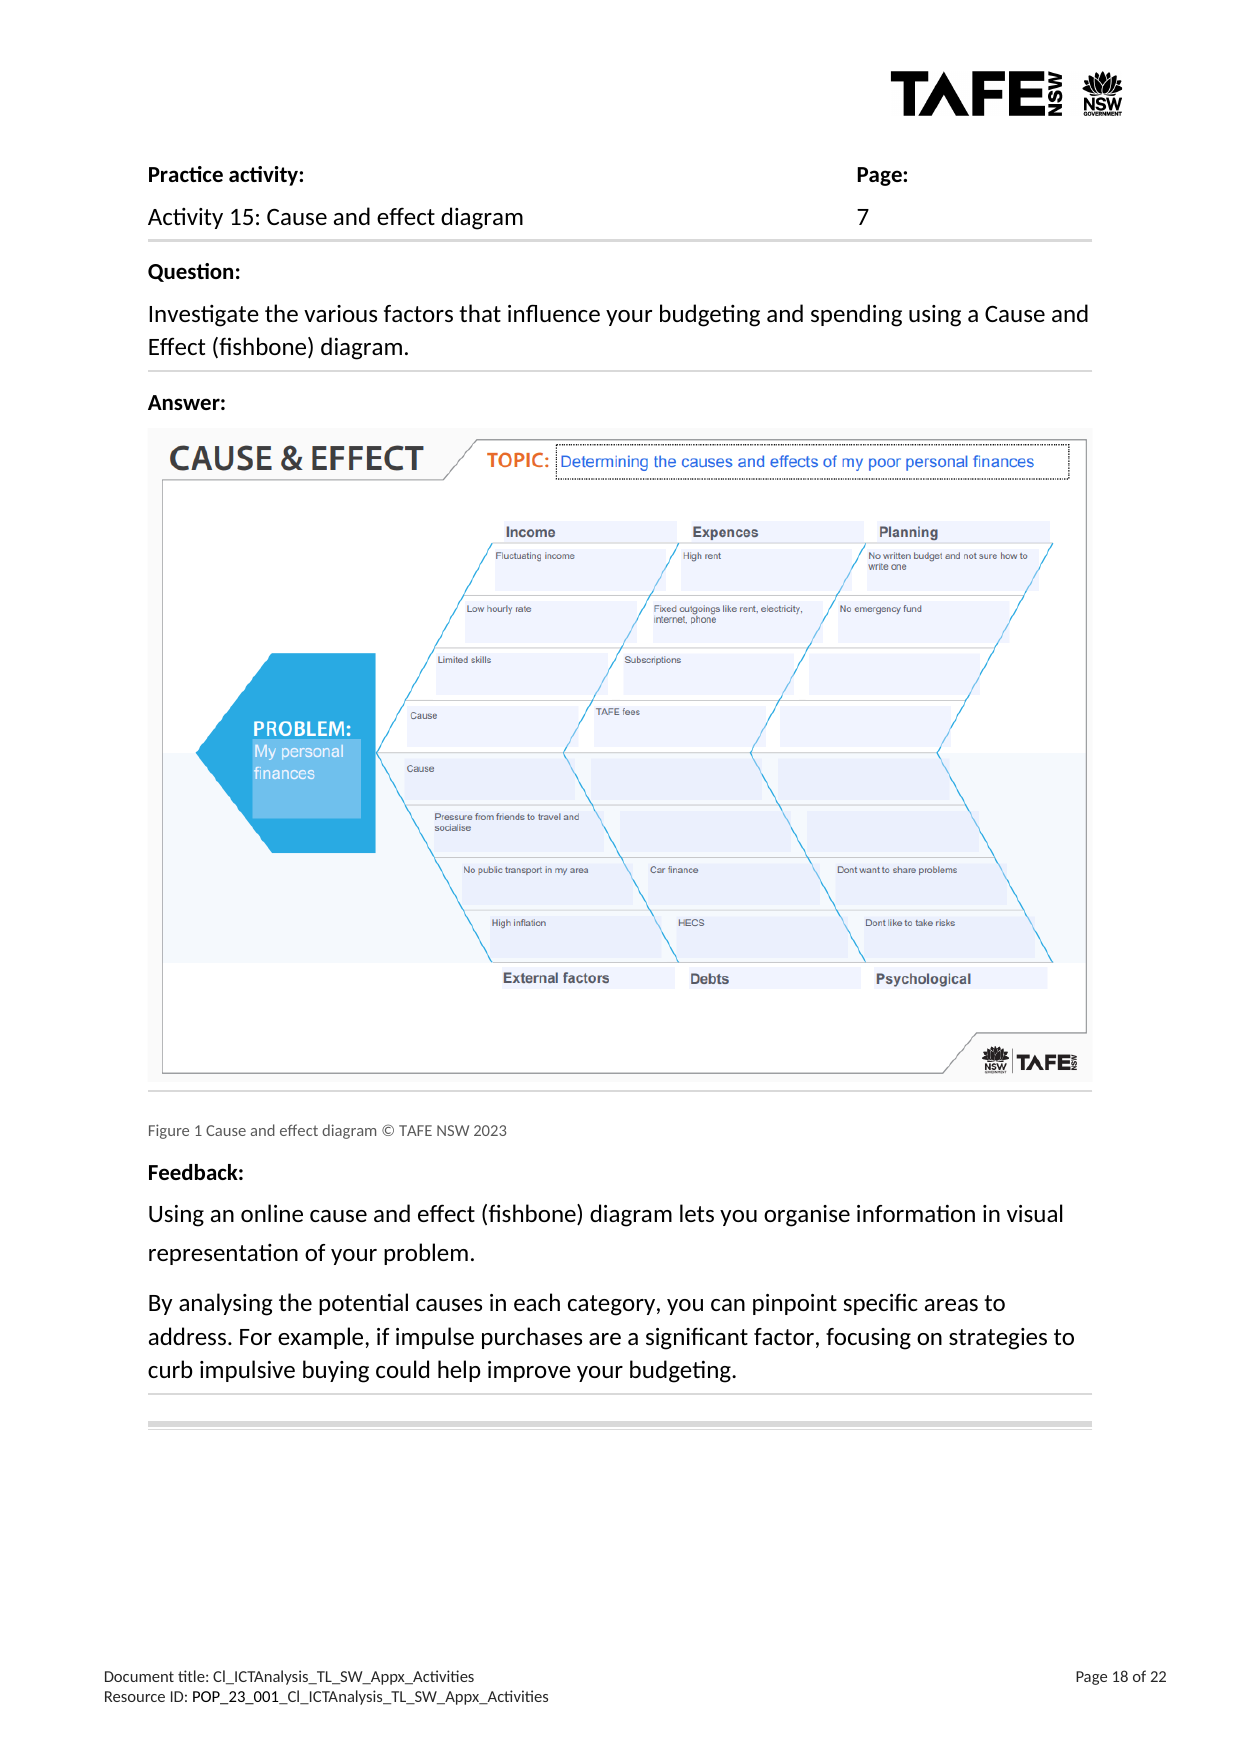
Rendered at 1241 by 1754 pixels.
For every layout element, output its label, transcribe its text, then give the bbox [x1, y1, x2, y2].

text Using an online cause and effect (fishbone) diagram lets you organise information in visual representation of your problem. [148, 1199, 1092, 1267]
text Feedback: [148, 1158, 1092, 1186]
text Activity 15: Cause and effect diagram 7 [148, 201, 1092, 239]
picture [890, 71, 1123, 116]
text Figure 1 Cause and effect diagram © TAFE NSW 2023 [148, 1120, 1092, 1141]
text Answer: [148, 388, 1092, 416]
text Practice activity: Page: [148, 160, 1092, 188]
text Question: [148, 257, 1092, 285]
picture [147, 428, 1093, 1082]
text Investigate the various factors that influence your budgeting and spending using a Cause and Effect (fishbone) diagram. [148, 298, 1092, 370]
text By analysing the potential causes in each category, you can pinpoint specific areas to address. For example, if impulse purchases are a significant factor, focusing on strategies to curb impulsive buying could help improve your budgeting. [148, 1287, 1092, 1393]
